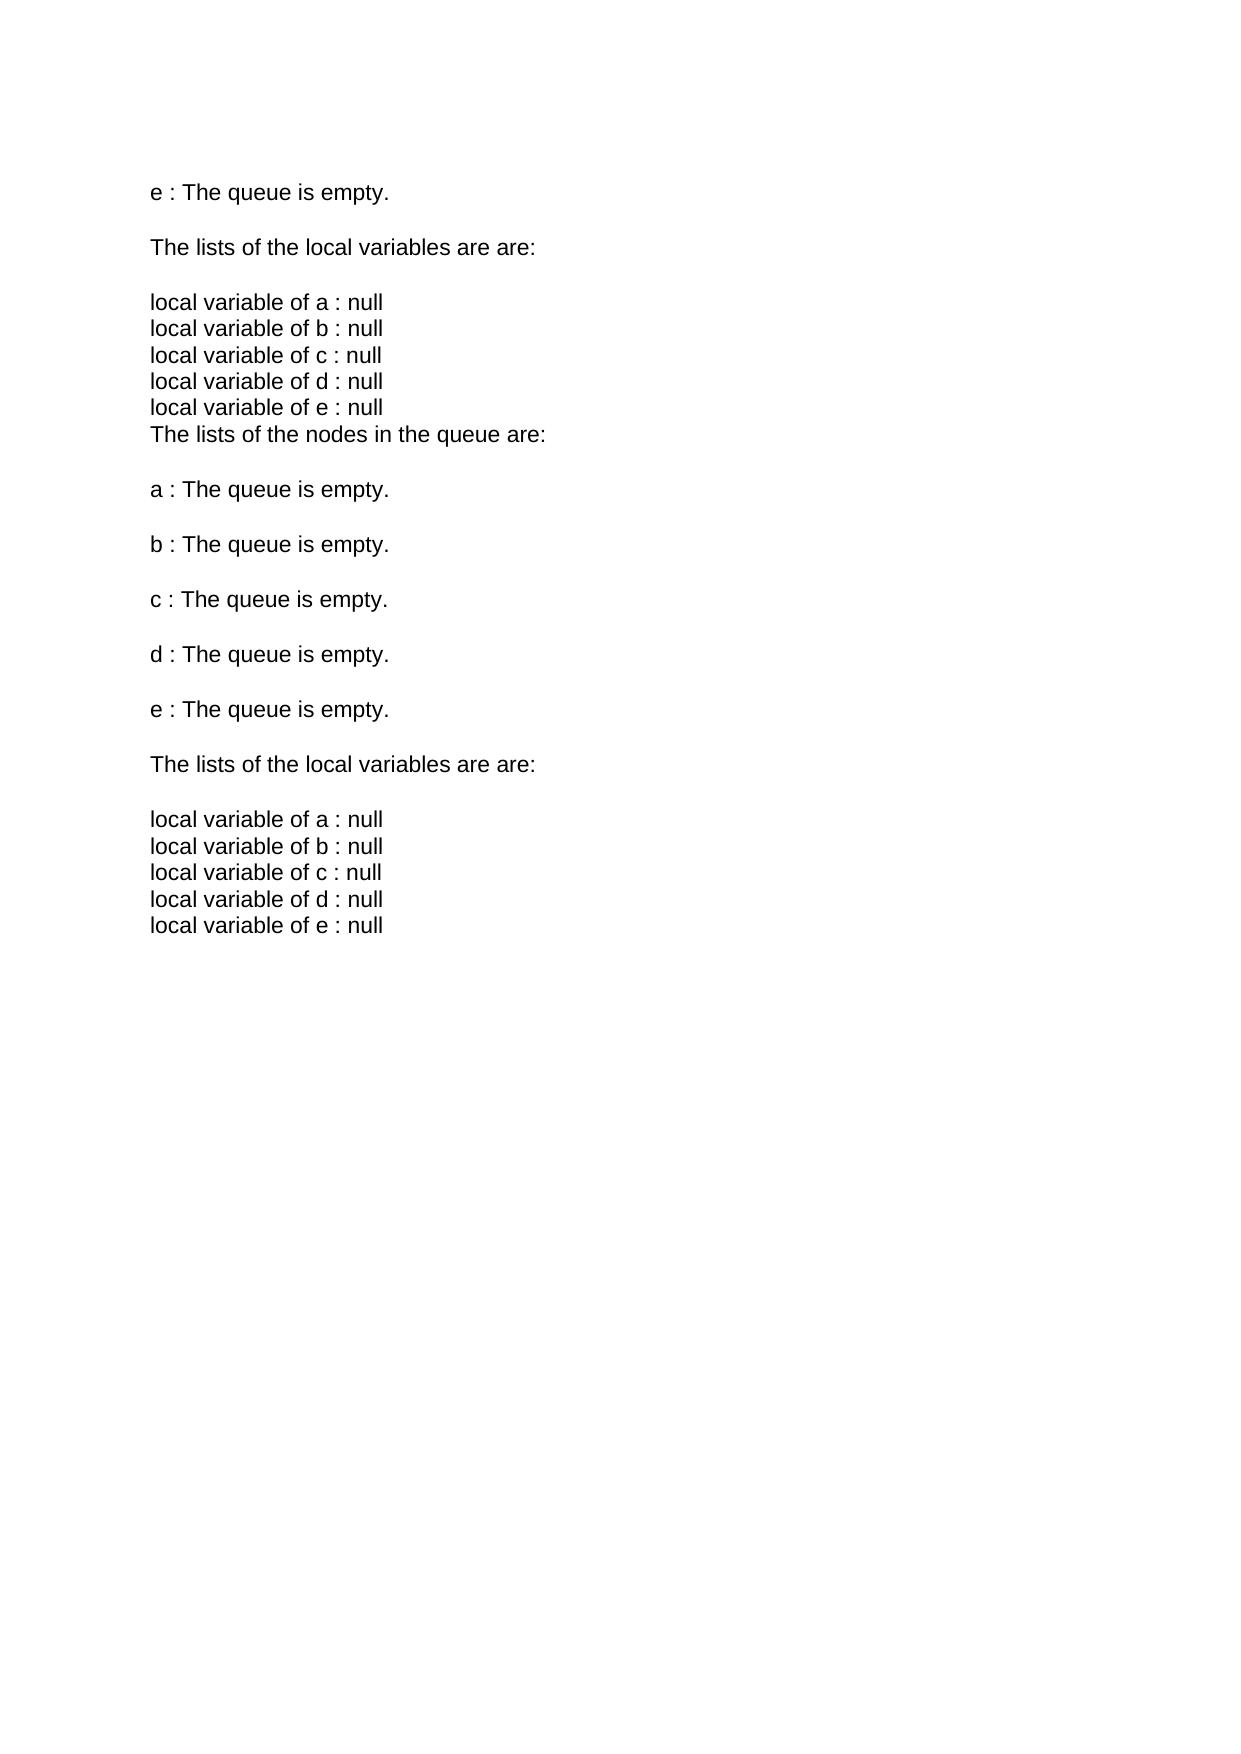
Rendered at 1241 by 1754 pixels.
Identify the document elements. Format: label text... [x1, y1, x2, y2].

text local variable of d : null [150, 886, 1090, 912]
text The lists of the local variables are are: [150, 751, 1090, 778]
text local variable of d : null [150, 368, 1090, 394]
text c : The queue is empty. [150, 586, 1090, 612]
text local variable of b : null [150, 315, 1090, 342]
text e : The queue is empty. [150, 179, 1090, 205]
text local variable of e : null [150, 394, 1090, 421]
text local variable of c : null [150, 859, 1090, 886]
text local variable of b : null [150, 833, 1090, 859]
text local variable of a : null [150, 806, 1090, 833]
text e : The queue is empty. [150, 696, 1090, 723]
text local variable of c : null [150, 342, 1090, 368]
text d : The queue is empty. [150, 641, 1090, 667]
text local variable of e : null [150, 912, 1090, 938]
text a : The queue is empty. [150, 476, 1090, 502]
text local variable of a : null [150, 289, 1090, 315]
text The lists of the nodes in the queue are: [150, 421, 1090, 447]
text The lists of the local variables are are: [150, 234, 1090, 260]
text b : The queue is empty. [150, 531, 1090, 557]
